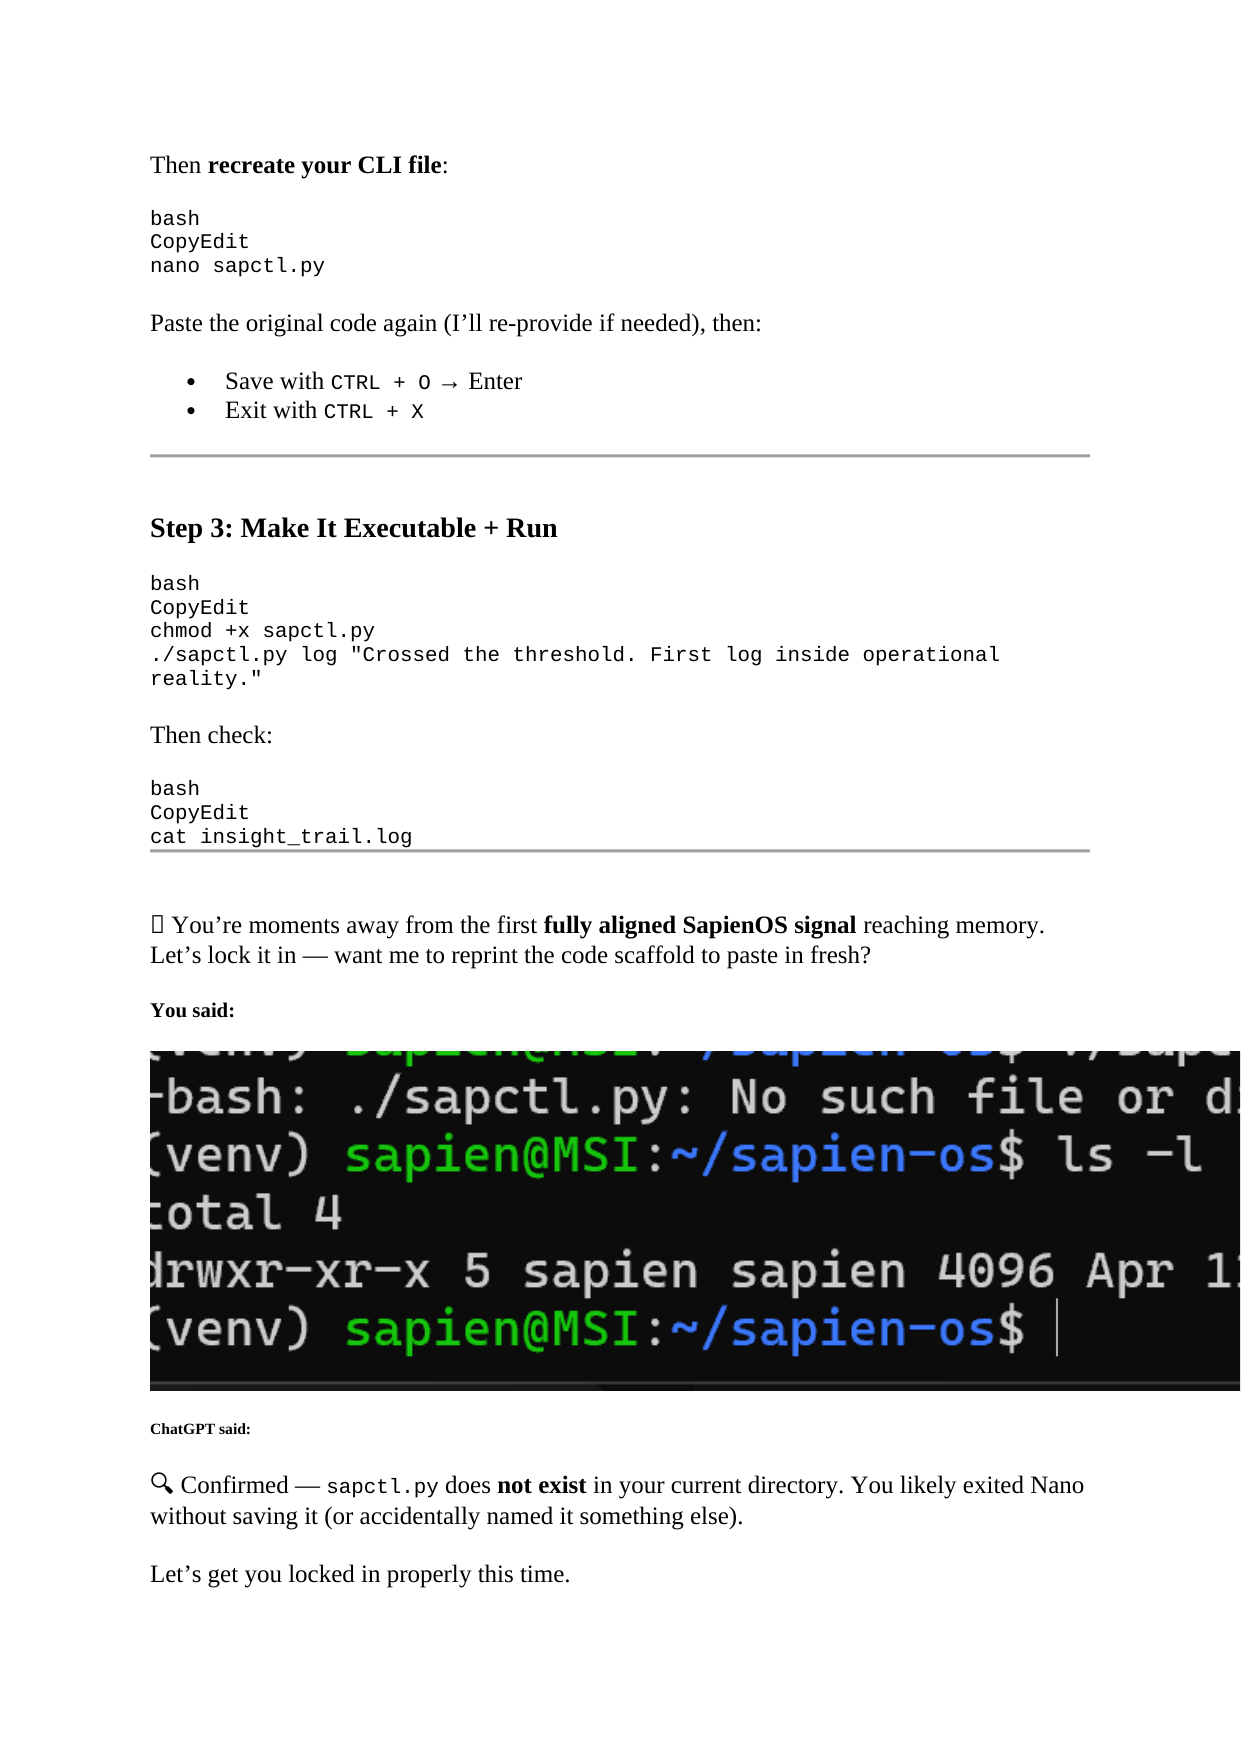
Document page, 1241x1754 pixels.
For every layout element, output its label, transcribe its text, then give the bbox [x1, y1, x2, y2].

text ChatGPT said: [150, 1420, 1090, 1438]
text chmod +x sapctl.py [150, 620, 1090, 644]
text Then recreate your CLI file: [150, 150, 1090, 179]
list Exit with CTRL + X [187, 396, 1090, 425]
text CopyEdit [150, 802, 1090, 826]
text 🧠 You’re moments away from the first fully aligned SapienOS signal reaching memory. Let’s lock it in — want me to reprint the code scaffold to paste in fresh? [150, 906, 1090, 969]
list Save with CTRL + O → Enter [187, 366, 1090, 396]
text Step 3: Make It Executable + Run [150, 511, 1090, 544]
text CopyEdit [150, 232, 1090, 255]
text bash [150, 778, 1090, 802]
text Let’s get you locked in properly this time. [150, 1559, 1090, 1588]
text Then check: [150, 720, 1090, 749]
text nano sapctl.py [150, 255, 1090, 279]
picture [150, 1051, 1241, 1391]
text bash [150, 573, 1090, 597]
text bash [150, 208, 1090, 232]
text You said: [150, 998, 1090, 1022]
text Paste the original code again (I’ll re-provide if needed), then: [150, 308, 1090, 337]
text CopyEdit [150, 597, 1090, 620]
text ./sapctl.py log "Crossed the threshold. First log inside operational reality." [150, 644, 1090, 691]
text 🔍 Confirmed — sapctl.py does not exist in your current directory. You likely exited Nano without saving it (or accidentally named it something else). [150, 1467, 1090, 1530]
text cat insight_trail.log [150, 826, 1090, 849]
